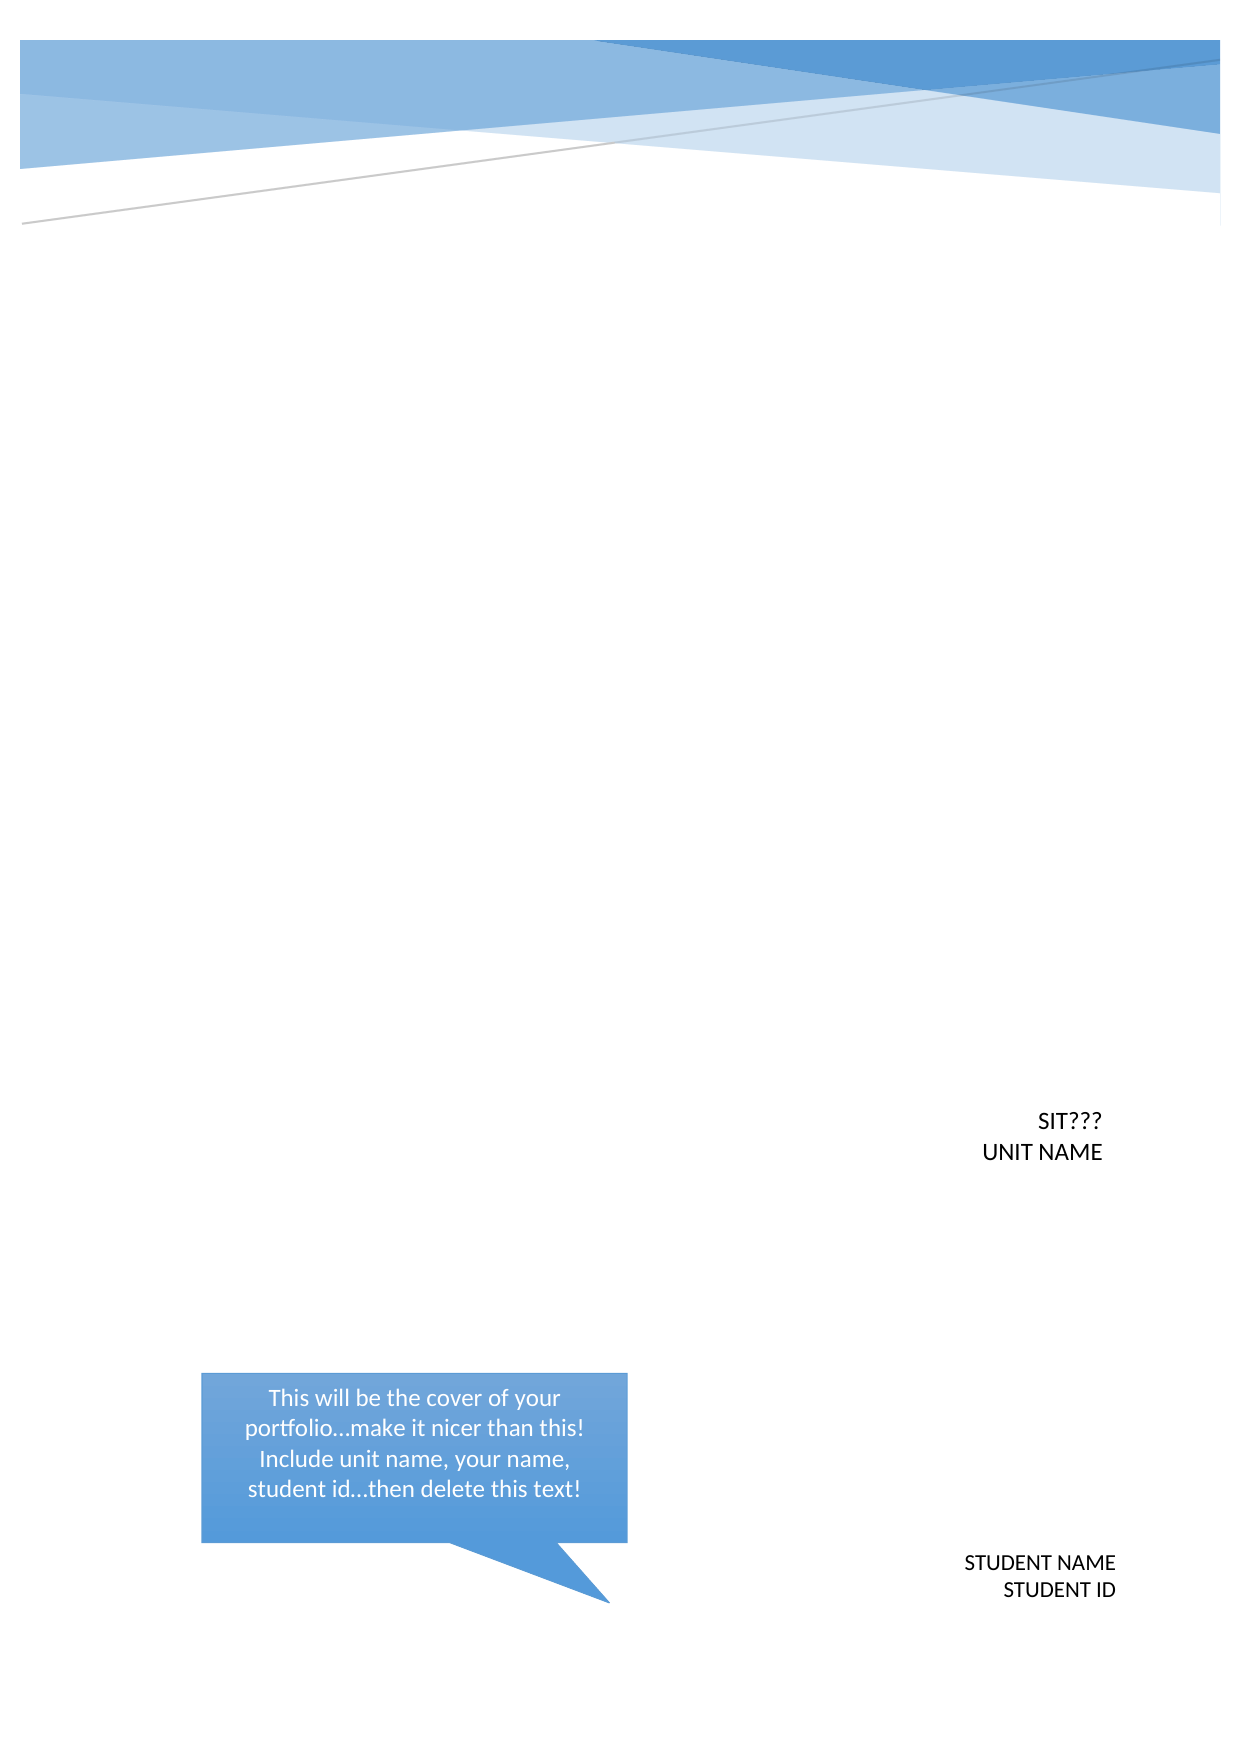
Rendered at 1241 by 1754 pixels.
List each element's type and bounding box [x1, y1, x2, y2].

picture [20, 40, 1221, 240]
